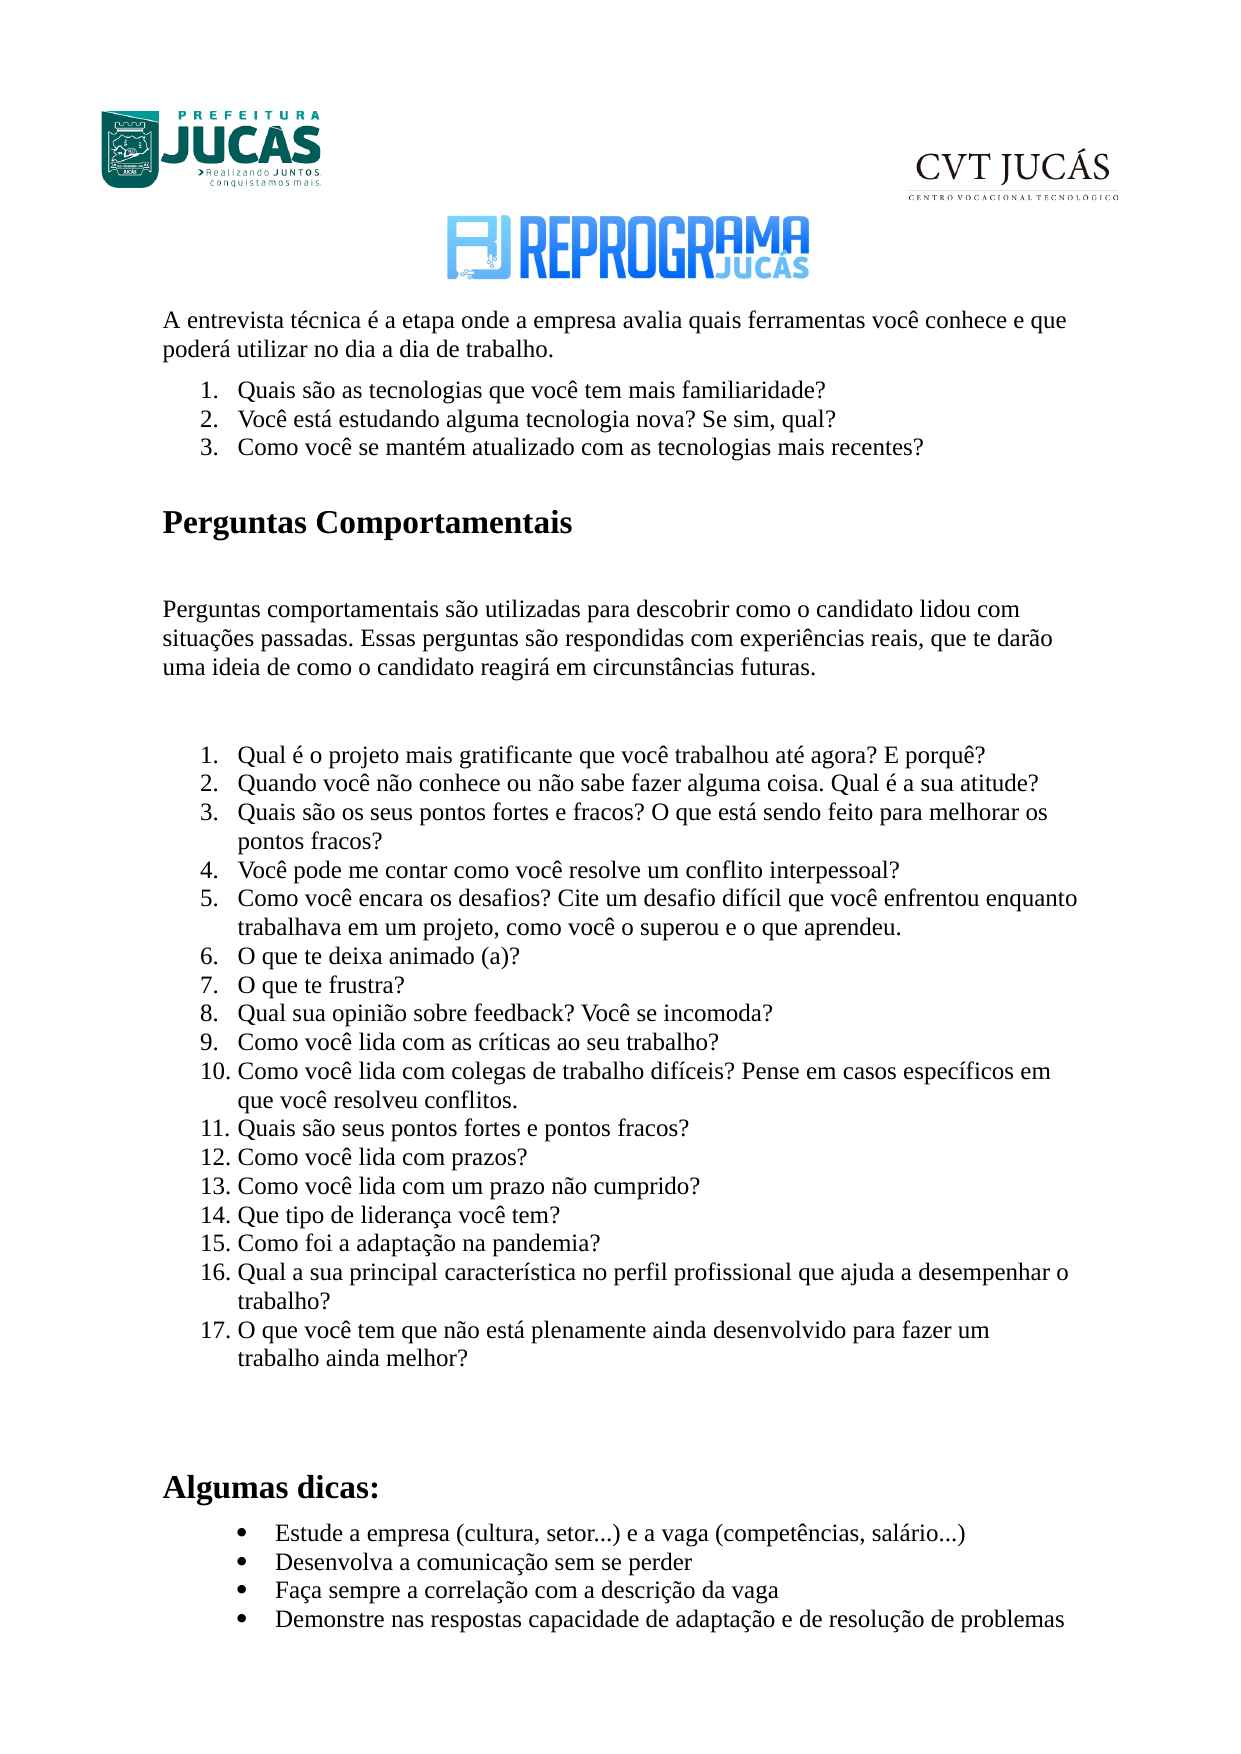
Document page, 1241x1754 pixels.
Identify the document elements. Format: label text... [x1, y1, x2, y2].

list Qual sua opinião sobre feedback? Você se incomoda? [200, 998, 1078, 1027]
list Você pode me contar como você resolve um conflito interpessoal? [200, 855, 1078, 883]
list Como você lida com as críticas ao seu trabalho? [200, 1027, 1078, 1056]
list Como foi a adaptação na pandemia? [200, 1228, 1078, 1257]
text A entrevista técnica é a etapa onde a empresa avalia quais ferramentas você conhece e que poderá utilizar no dia a dia de trabalho. [162, 305, 1078, 362]
list Qual a sua principal característica no perfil profissional que ajuda a desempenhar o trabalho? [200, 1257, 1078, 1315]
list Quais são os seus pontos fortes e fracos? O que está sendo feito para melhorar os pontos fracos? [200, 797, 1078, 855]
list Quando você não conhece ou não sabe fazer alguma coisa. Qual é a sua atitude? [200, 768, 1078, 797]
text Perguntas Comportamentais [162, 502, 1078, 541]
list O que te deixa animado (a)? [200, 941, 1078, 970]
list Como você lida com um prazo não cumprido? [200, 1171, 1078, 1200]
list Quais são as tecnologias que você tem mais familiaridade? [200, 375, 1078, 404]
list Você está estudando alguma tecnologia nova? Se sim, qual? [200, 404, 1078, 432]
list Como você encara os desafios? Cite um desafio difícil que você enfrentou enquanto trabalhava em um projeto, como você o superou e o que aprendeu. [200, 883, 1078, 941]
list O que você tem que não está plenamente ainda desenvolvido para fazer um trabalho ainda melhor? [200, 1315, 1078, 1372]
picture [442, 209, 813, 286]
list Desenvolva a comunicação sem se perder [237, 1547, 1078, 1576]
list Como você lida com prazos? [200, 1142, 1078, 1171]
list Demonstre nas respostas capacidade de adaptação e de resolução de problemas [237, 1604, 1078, 1633]
list Como você lida com colegas de trabalho difíceis? Pense em casos específicos em que você resolveu conflitos. [200, 1056, 1078, 1113]
list Quais são seus pontos fortes e pontos fracos? [200, 1113, 1078, 1142]
list Estude a empresa (cultura, setor...) e a vaga (competências, salário...) [237, 1518, 1078, 1547]
picture [101, 111, 321, 188]
list Como você se mantém atualizado com as tecnologias mais recentes? [200, 432, 1078, 461]
text Algumas dicas: [162, 1467, 1078, 1506]
list O que te frustra? [200, 970, 1078, 998]
list Qual é o projeto mais gratificante que você trabalhou até agora? E porquê? [200, 740, 1078, 768]
list Faça sempre a correlação com a descrição da vaga [237, 1576, 1078, 1604]
picture [881, 135, 1145, 213]
text Perguntas comportamentais são utilizadas para descobrir como o candidato lidou com situações passadas. Essas perguntas são respondidas com experiências reais, que te darão uma ideia de como o candidato reagirá em circunstâncias futuras. [162, 594, 1078, 681]
list Que tipo de liderança você tem? [200, 1200, 1078, 1228]
